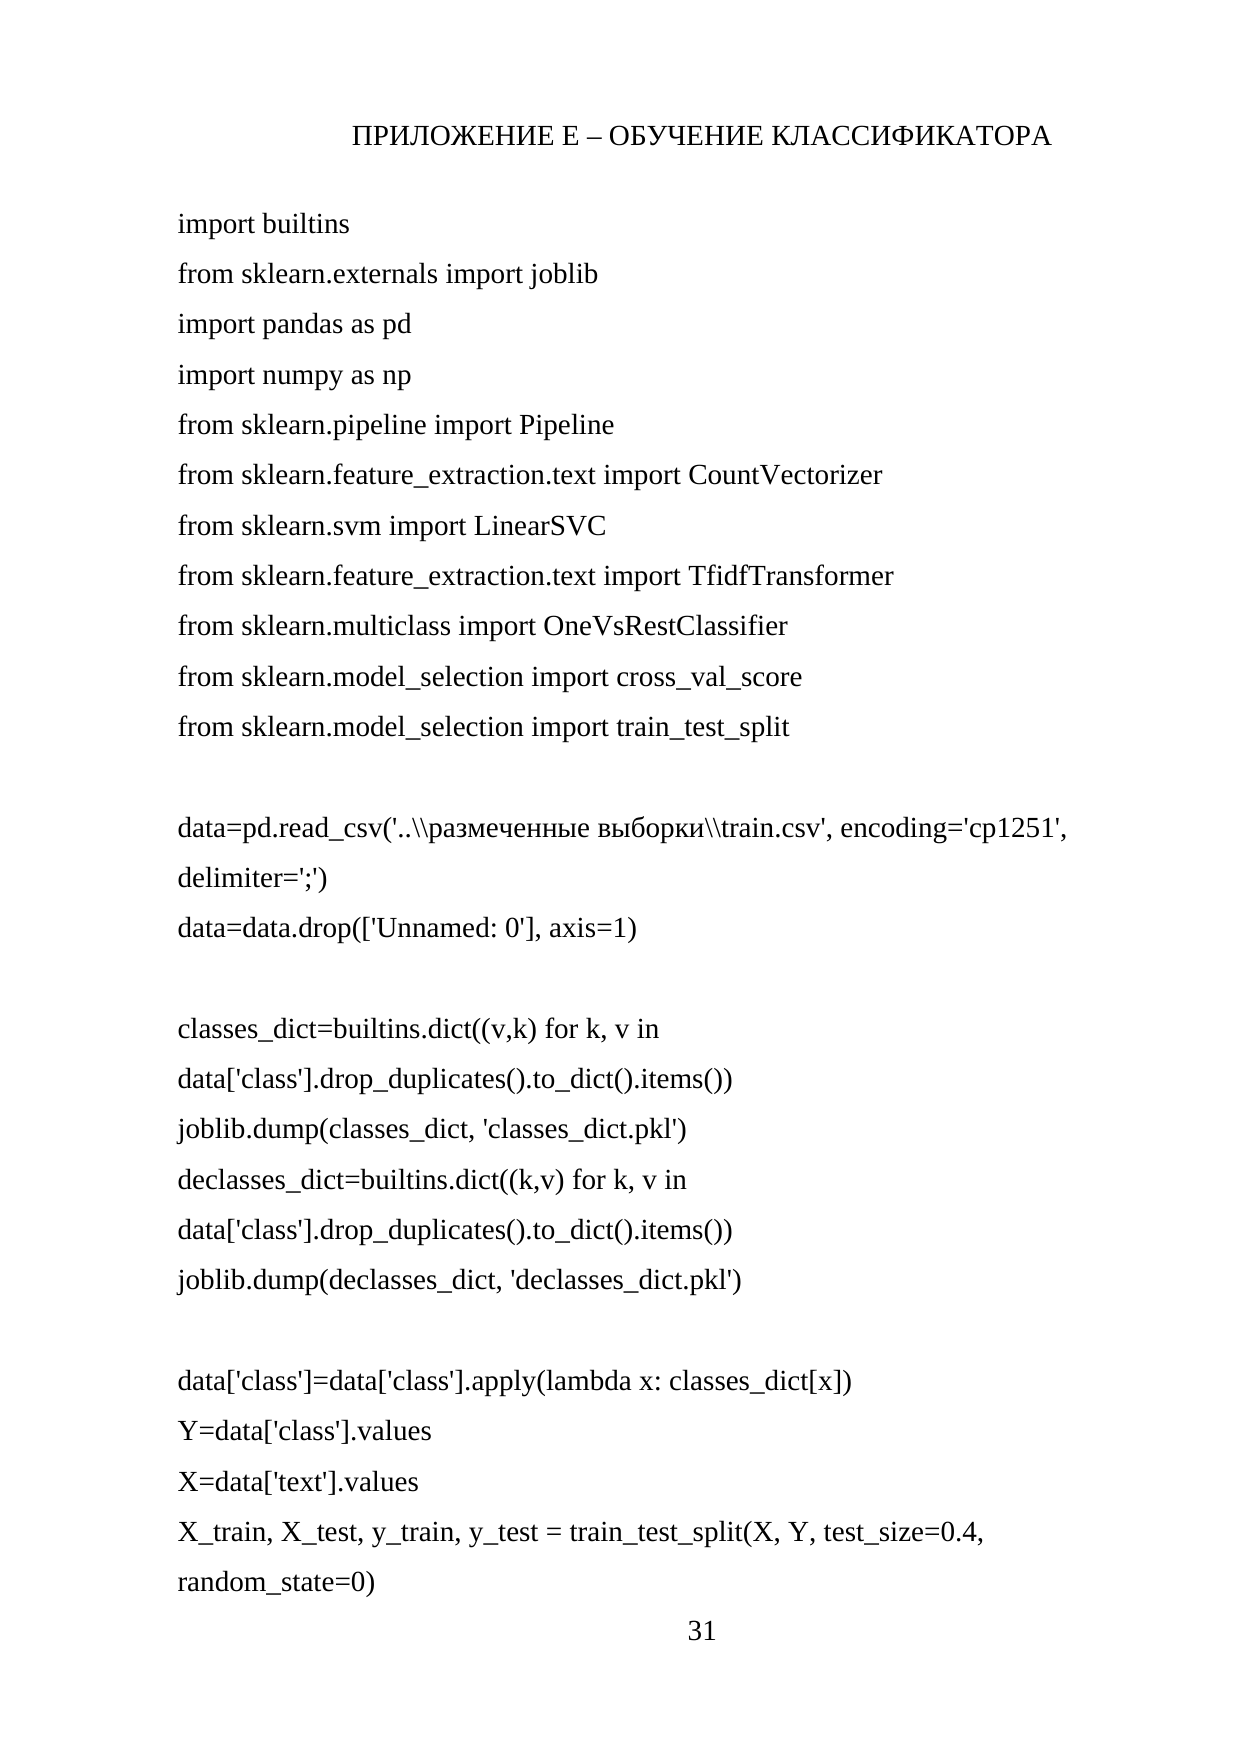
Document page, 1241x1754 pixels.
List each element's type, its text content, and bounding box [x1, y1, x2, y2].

text joblib.dump(classes_dict, 'classes_dict.pkl') [177, 1112, 1152, 1145]
text from sklearn.multiclass import OneVsRestClassifier [177, 608, 1152, 642]
text from sklearn.svm import LinearSVC [177, 508, 1152, 541]
text X_train, X_test, y_train, y_test = train_test_split(X, Y, test_size=0.4, random_state=0) [177, 1514, 1152, 1598]
text from sklearn.feature_extraction.text import TfidfTransformer [177, 558, 1152, 592]
text data=pd.read_csv('..\\размеченные выборки\\train.csv', encoding='cp1251', delimiter=';') [177, 810, 1152, 893]
text from sklearn.externals import joblib [177, 256, 1152, 290]
text data=data.drop(['Unnamed: 0'], axis=1) [177, 910, 1152, 944]
text from sklearn.model_selection import train_test_split [177, 709, 1152, 743]
text declasses_dict=builtins.dict((k,v) for k, v in data['class'].drop_duplicates().to_dict().items()) [177, 1162, 1152, 1246]
text from sklearn.feature_extraction.text import CountVectorizer [177, 457, 1152, 491]
text from sklearn.pipeline import Pipeline [177, 407, 1152, 441]
text X=data['text'].values [177, 1464, 1152, 1497]
text ПРИЛОЖЕНИЕ Е – Обучение классификатора [177, 118, 1152, 152]
text Y=data['class'].values [177, 1413, 1152, 1447]
text classes_dict=builtins.dict((v,k) for k, v in data['class'].drop_duplicates().to_dict().items()) [177, 1011, 1152, 1095]
text import builtins [177, 206, 1152, 239]
text data['class']=data['class'].apply(lambda x: classes_dict[x]) [177, 1363, 1152, 1397]
text from sklearn.model_selection import cross_val_score [177, 659, 1152, 692]
text joblib.dump(declasses_dict, 'declasses_dict.pkl') [177, 1262, 1152, 1296]
text import pandas as pd [177, 307, 1152, 340]
text import numpy as np [177, 357, 1152, 390]
